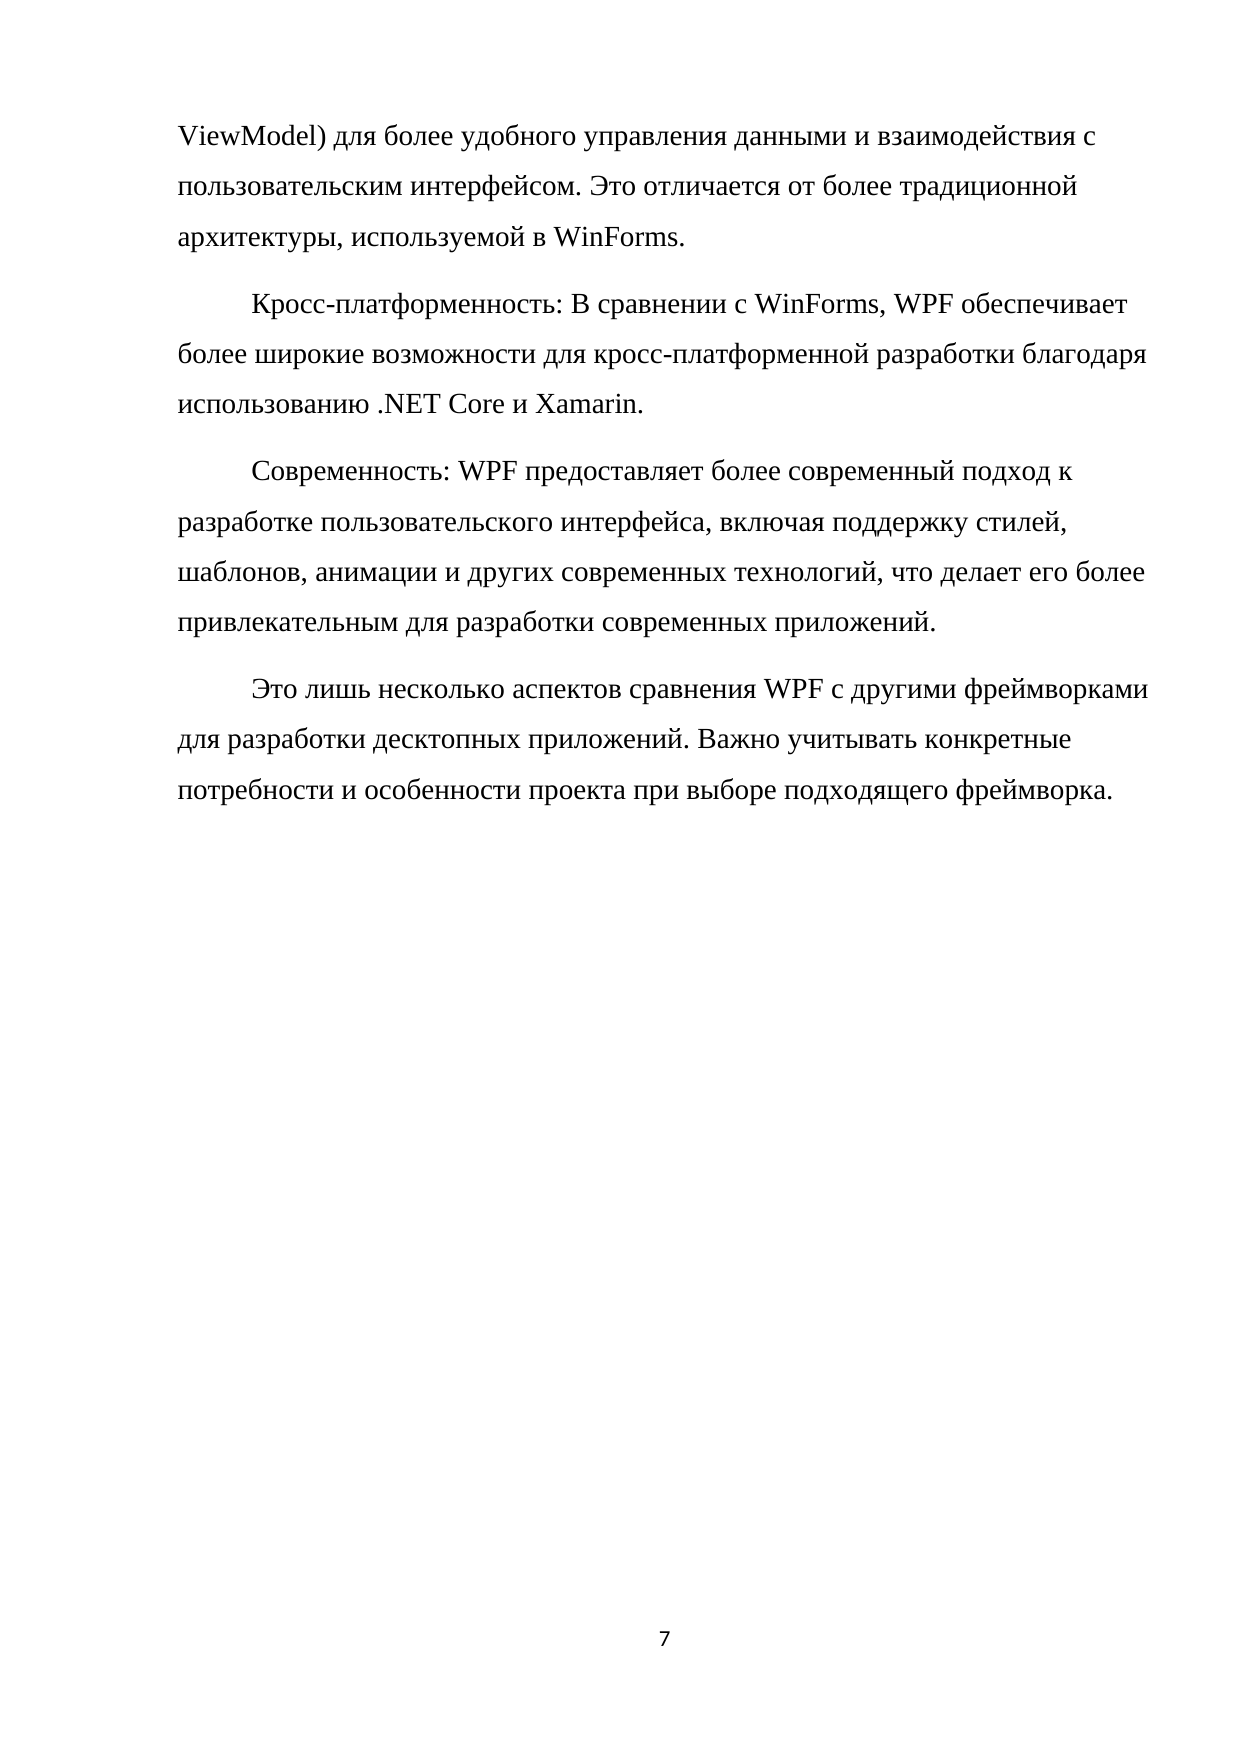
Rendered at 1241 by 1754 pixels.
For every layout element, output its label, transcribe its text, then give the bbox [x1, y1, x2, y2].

text Кросс-платформенность: В сравнении с WinForms, WPF обеспечивает более широкие возможности для кросс-платформенной разработки благодаря использованию .NET Core и Xamarin. [177, 286, 1152, 420]
text Это лишь несколько аспектов сравнения WPF с другими фреймворками для разработки десктопных приложений. Важно учитывать конкретные потребности и особенности проекта при выборе подходящего фреймворка. [177, 671, 1152, 805]
text Современность: WPF предоставляет более современный подход к разработке пользовательского интерфейса, включая поддержку стилей, шаблонов, анимации и других современных технологий, что делает его более привлекательным для разработки современных приложений. [177, 453, 1152, 638]
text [177, 118, 1152, 252]
